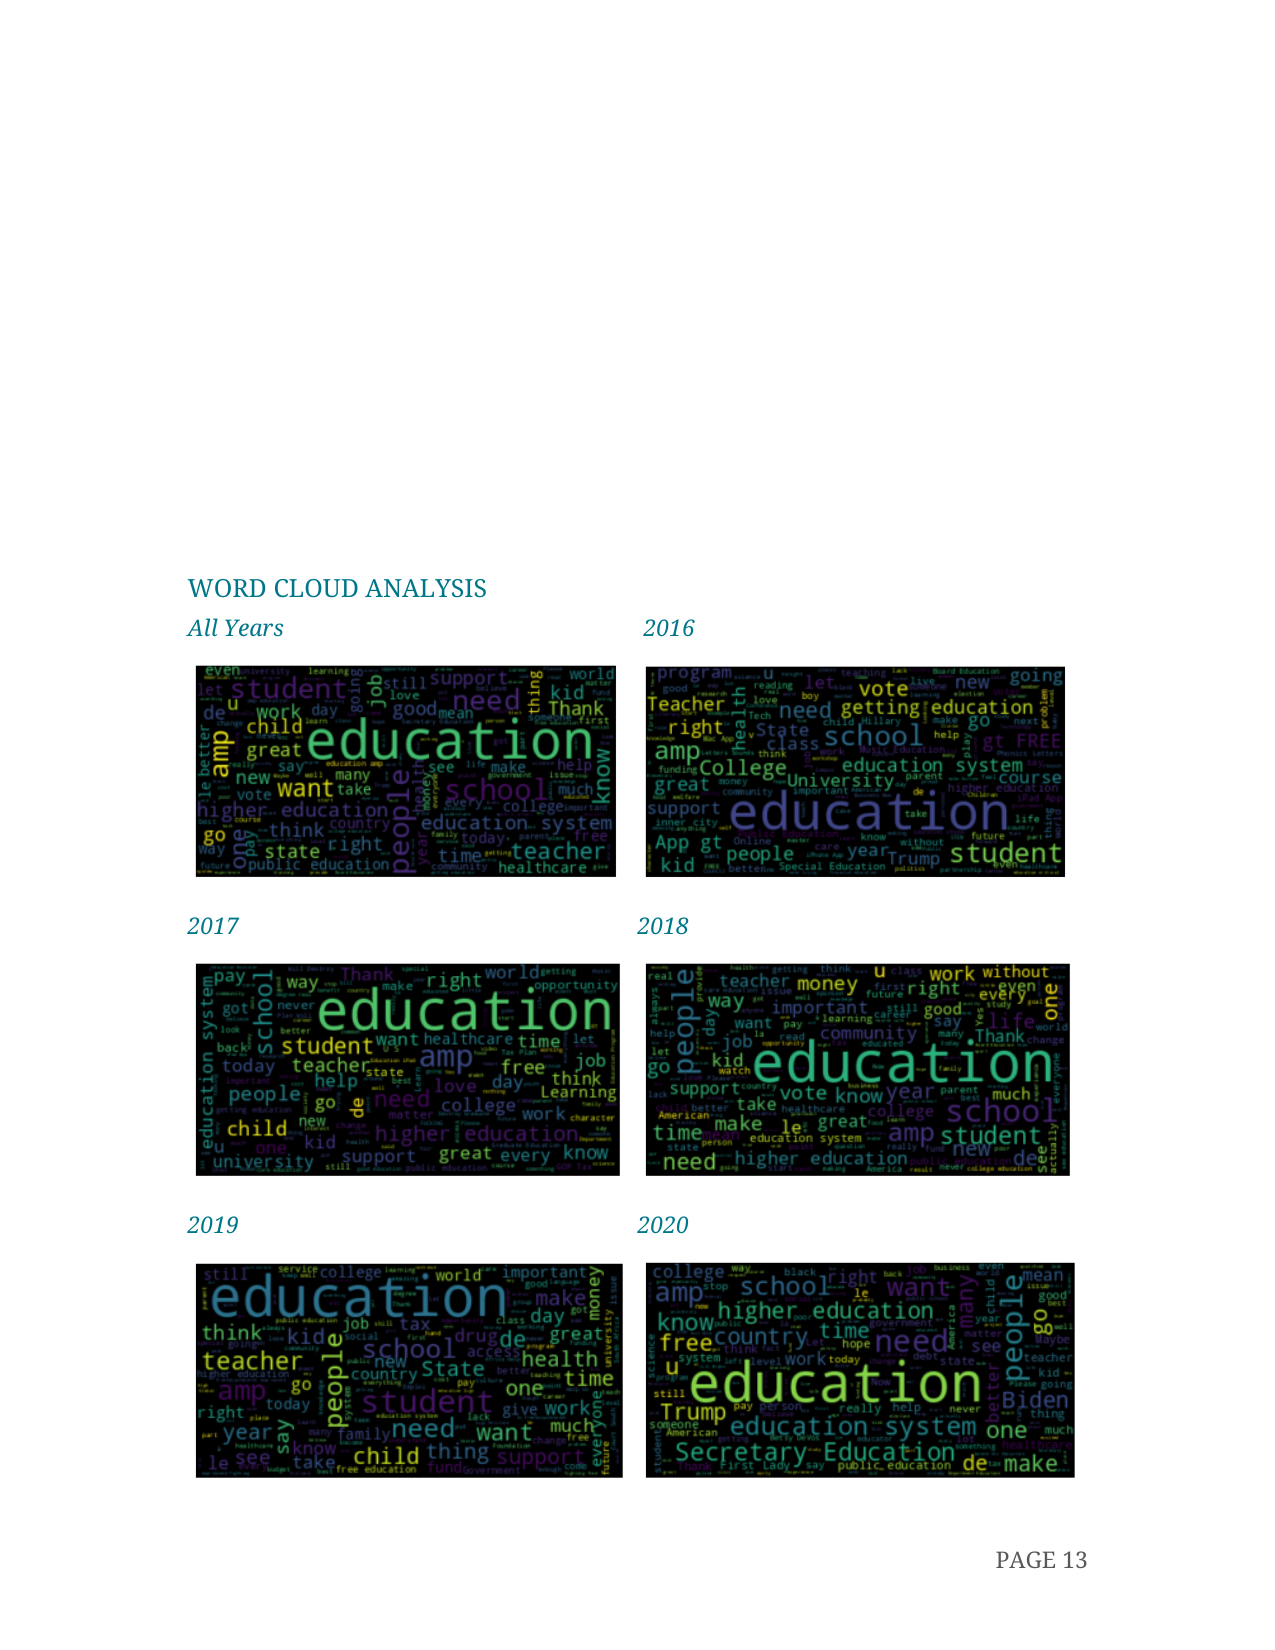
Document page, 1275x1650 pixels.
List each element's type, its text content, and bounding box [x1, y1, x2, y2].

picture [187, 956, 629, 1185]
subtitle 2019 2020 [187, 1209, 1087, 1240]
picture [187, 659, 625, 886]
subtitle All Years 2016 [187, 612, 1087, 643]
picture [637, 956, 1079, 1185]
picture [637, 659, 1074, 886]
picture [187, 1256, 632, 1487]
subtitle 2017 2018 [187, 909, 1087, 941]
subtitle Word Cloud Analysis [187, 571, 1087, 605]
picture [637, 1255, 1084, 1487]
